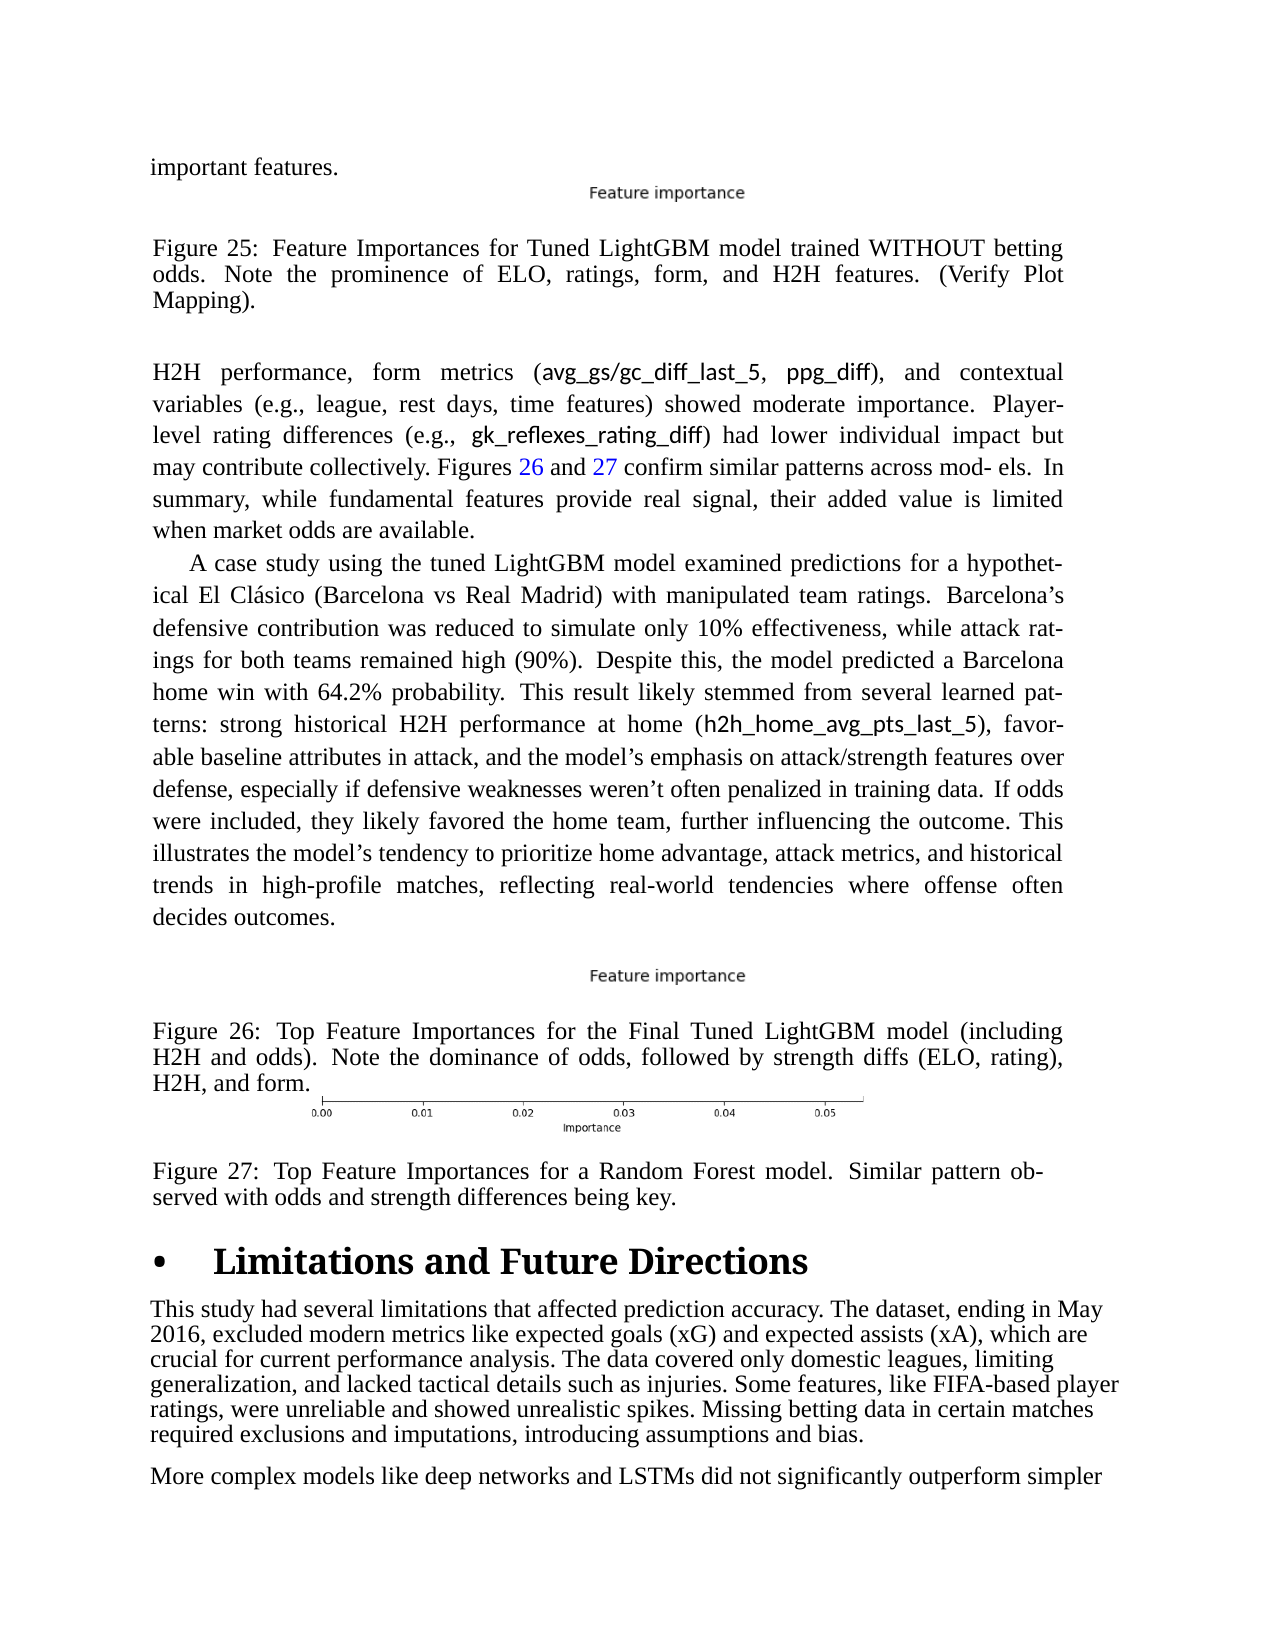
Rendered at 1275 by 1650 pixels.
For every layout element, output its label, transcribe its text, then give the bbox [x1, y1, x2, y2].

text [150, 150, 1125, 181]
text Figure 25: Feature Importances for Tuned LightGBM model trained WITHOUT betting odds. Note the prominence of ELO, ratings, form, and H2H features. (Verify Plot Mapping). [152, 235, 1064, 314]
text H2H performance, form metrics (avg_gs/gc_diff_last_5, ppg_diff), and contextual variables (e.g., league, rest days, time features) showed moderate importance. Player- level rating differences (e.g., gk_reflexes_rating_diff) had lower individual impact but may contribute collectively. Figures 26 and 27 confirm similar patterns across mod- els. In summary, while fundamental features provide real signal, their added value is limited when market odds are available. [152, 355, 1064, 545]
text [150, 1465, 1125, 1490]
list Limitations and Future Directions [152, 1254, 1125, 1279]
text Figure 26: Top Feature Importances for the Final Tuned LightGBM model (including H2H and odds). Note the dominance of odds, followed by strength diffs (ELO, rating), H2H, and form. [152, 1018, 1064, 1097]
text Figure 27: Top Feature Importances for a Random Forest model. Similar pattern ob- served with odds and strength differences being key. [152, 1158, 1079, 1211]
text This study had several limitations that affected prediction accuracy. The dataset, ending in May 2016, excluded modern metrics like expected goals (xG) and expected assists (xA), which are crucial for current performance analysis. The data covered only domestic leagues, limiting generalization, and lacked tactical details such as injuries. Some features, like FIFA-based player ratings, were unreliable and showed unrealistic spikes. Missing betting data in certain matches required exclusions and imputations, introducing assumptions and bias. [150, 1297, 1125, 1447]
text A case study using the tuned LightGBM model examined predictions for a hypothet- ical El Clásico (Barcelona vs Real Madrid) with manipulated team ratings. Barcelona’s defensive contribution was reduced to simulate only 10% effectiveness, while attack rat- ings for both teams remained high (90%). Despite this, the model predicted a Barcelona home win with 64.2% probability. This result likely stemmed from several learned pat- terns: strong historical H2H performance at home (h2h_home_avg_pts_last_5), favor- able baseline attributes in attack, and the model’s emphasis on attack/strength features over defense, especially if defensive weaknesses weren’t often penalized in training data. If odds were included, they likely favored the home team, further influencing the outcome. This illustrates the model’s tendency to prioritize home advantage, attack metrics, and historical trends in high-profile matches, reflecting real-world tendencies where offense often decides outcomes. [152, 546, 1064, 932]
